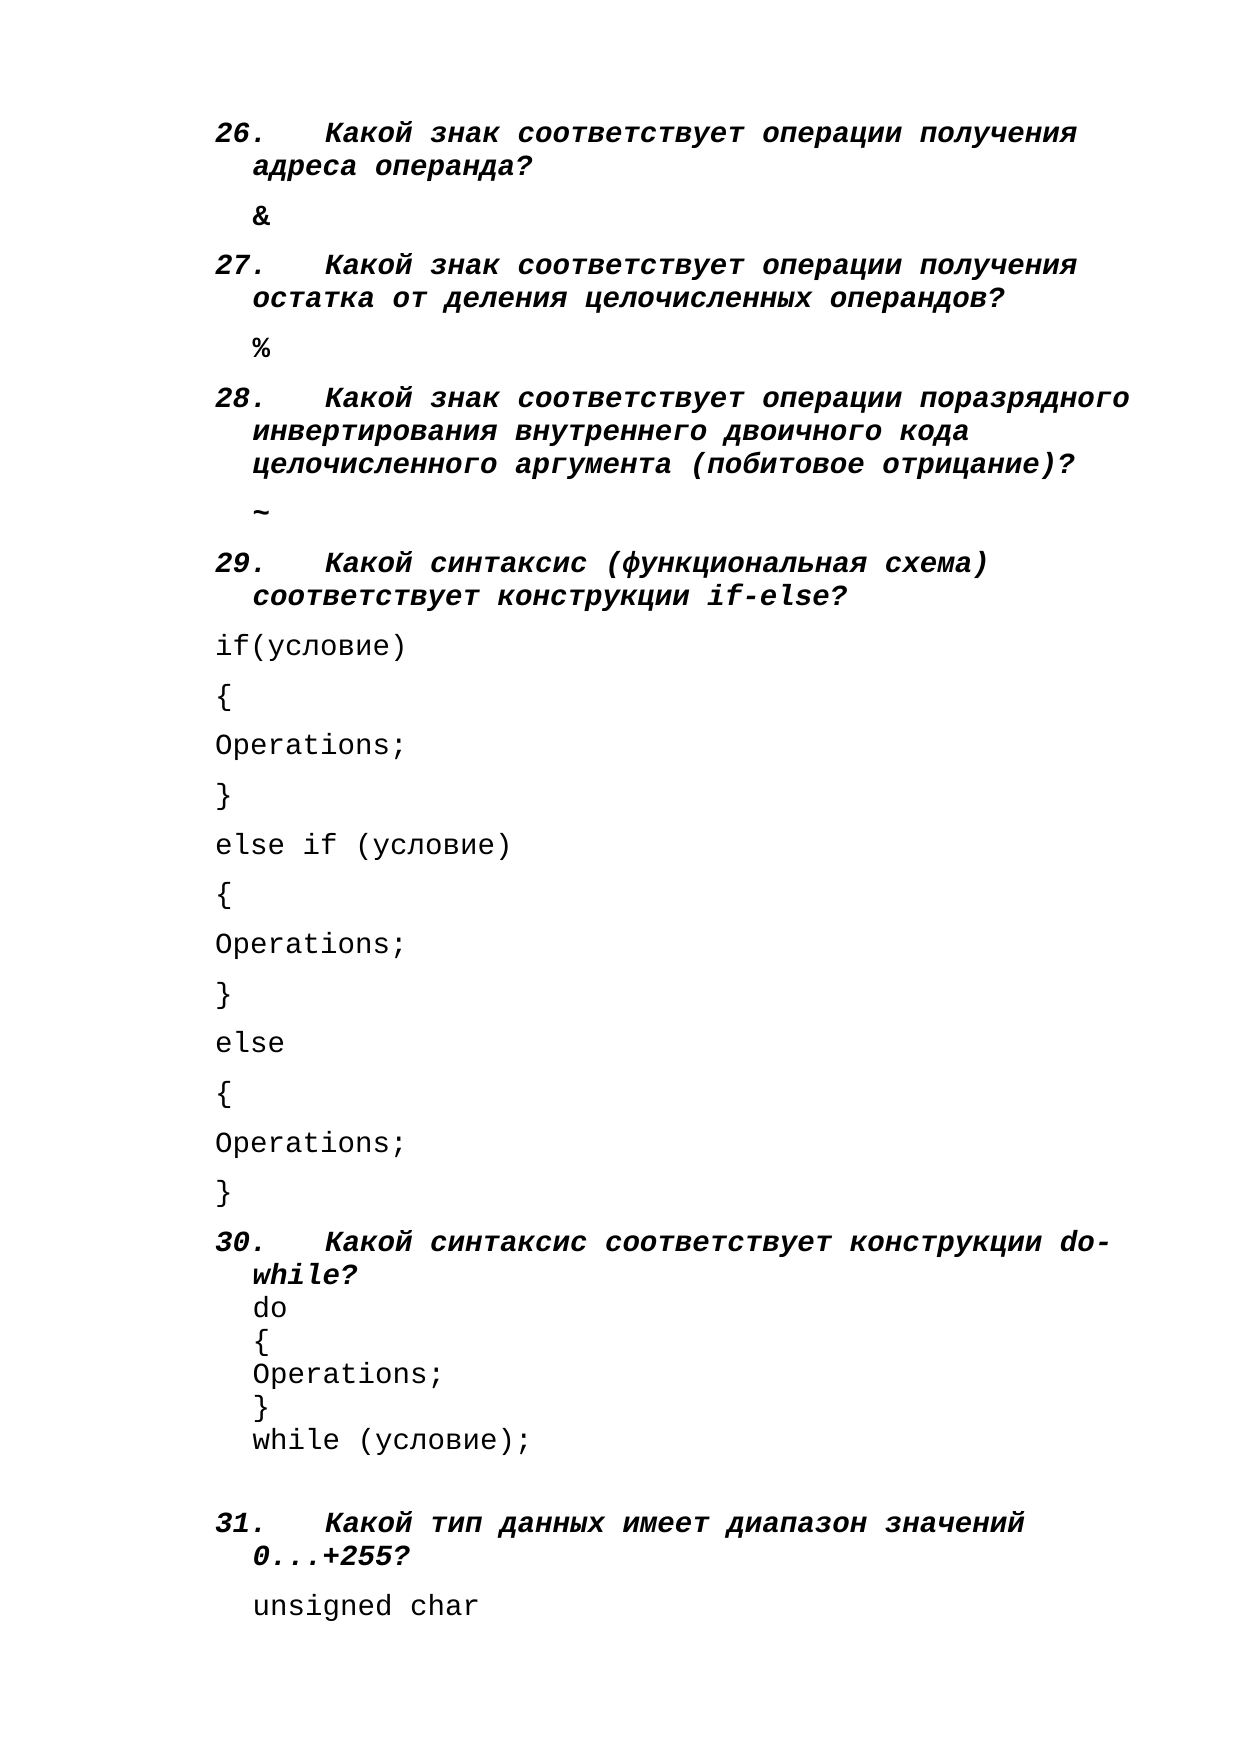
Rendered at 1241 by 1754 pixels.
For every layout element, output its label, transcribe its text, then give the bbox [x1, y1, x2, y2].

text { [215, 1078, 1152, 1111]
text if(условие) [215, 631, 1152, 664]
text Operations; [215, 730, 1152, 763]
text unsigned char [252, 1591, 1152, 1624]
text } [215, 979, 1152, 1012]
text } [215, 780, 1152, 813]
list while (условие); [252, 1425, 1152, 1458]
text Operations; [215, 929, 1152, 962]
text % [252, 333, 1152, 366]
text else if (условие) [215, 830, 1152, 863]
list Какой синтаксис соответствует конструкции do-while? [215, 1227, 1152, 1293]
list { [252, 1326, 1152, 1359]
list Operations; [252, 1359, 1152, 1392]
list do [252, 1293, 1152, 1326]
list Какой знак соответствует операции поразрядного инвертирования внутреннего двоичного кода целочисленного аргумента (побитовое отрицание)? [215, 383, 1152, 482]
text } [215, 1178, 1152, 1211]
text { [215, 681, 1152, 714]
list Какой синтаксис (функциональная схема) соответствует конструкции if-else? [215, 548, 1152, 614]
list Какой знак соответствует операции получения остатка от деления целочисленных операндов? [215, 251, 1152, 317]
text Operations; [215, 1128, 1152, 1161]
text { [215, 879, 1152, 912]
text ~ [252, 499, 1152, 532]
list Какой тип данных имеет диапазон значений 0...+255? [215, 1508, 1152, 1574]
list } [252, 1392, 1152, 1425]
text else [215, 1028, 1152, 1062]
text & [252, 201, 1152, 234]
list Какой знак соответствует операции получения адреса операнда? [215, 118, 1152, 184]
